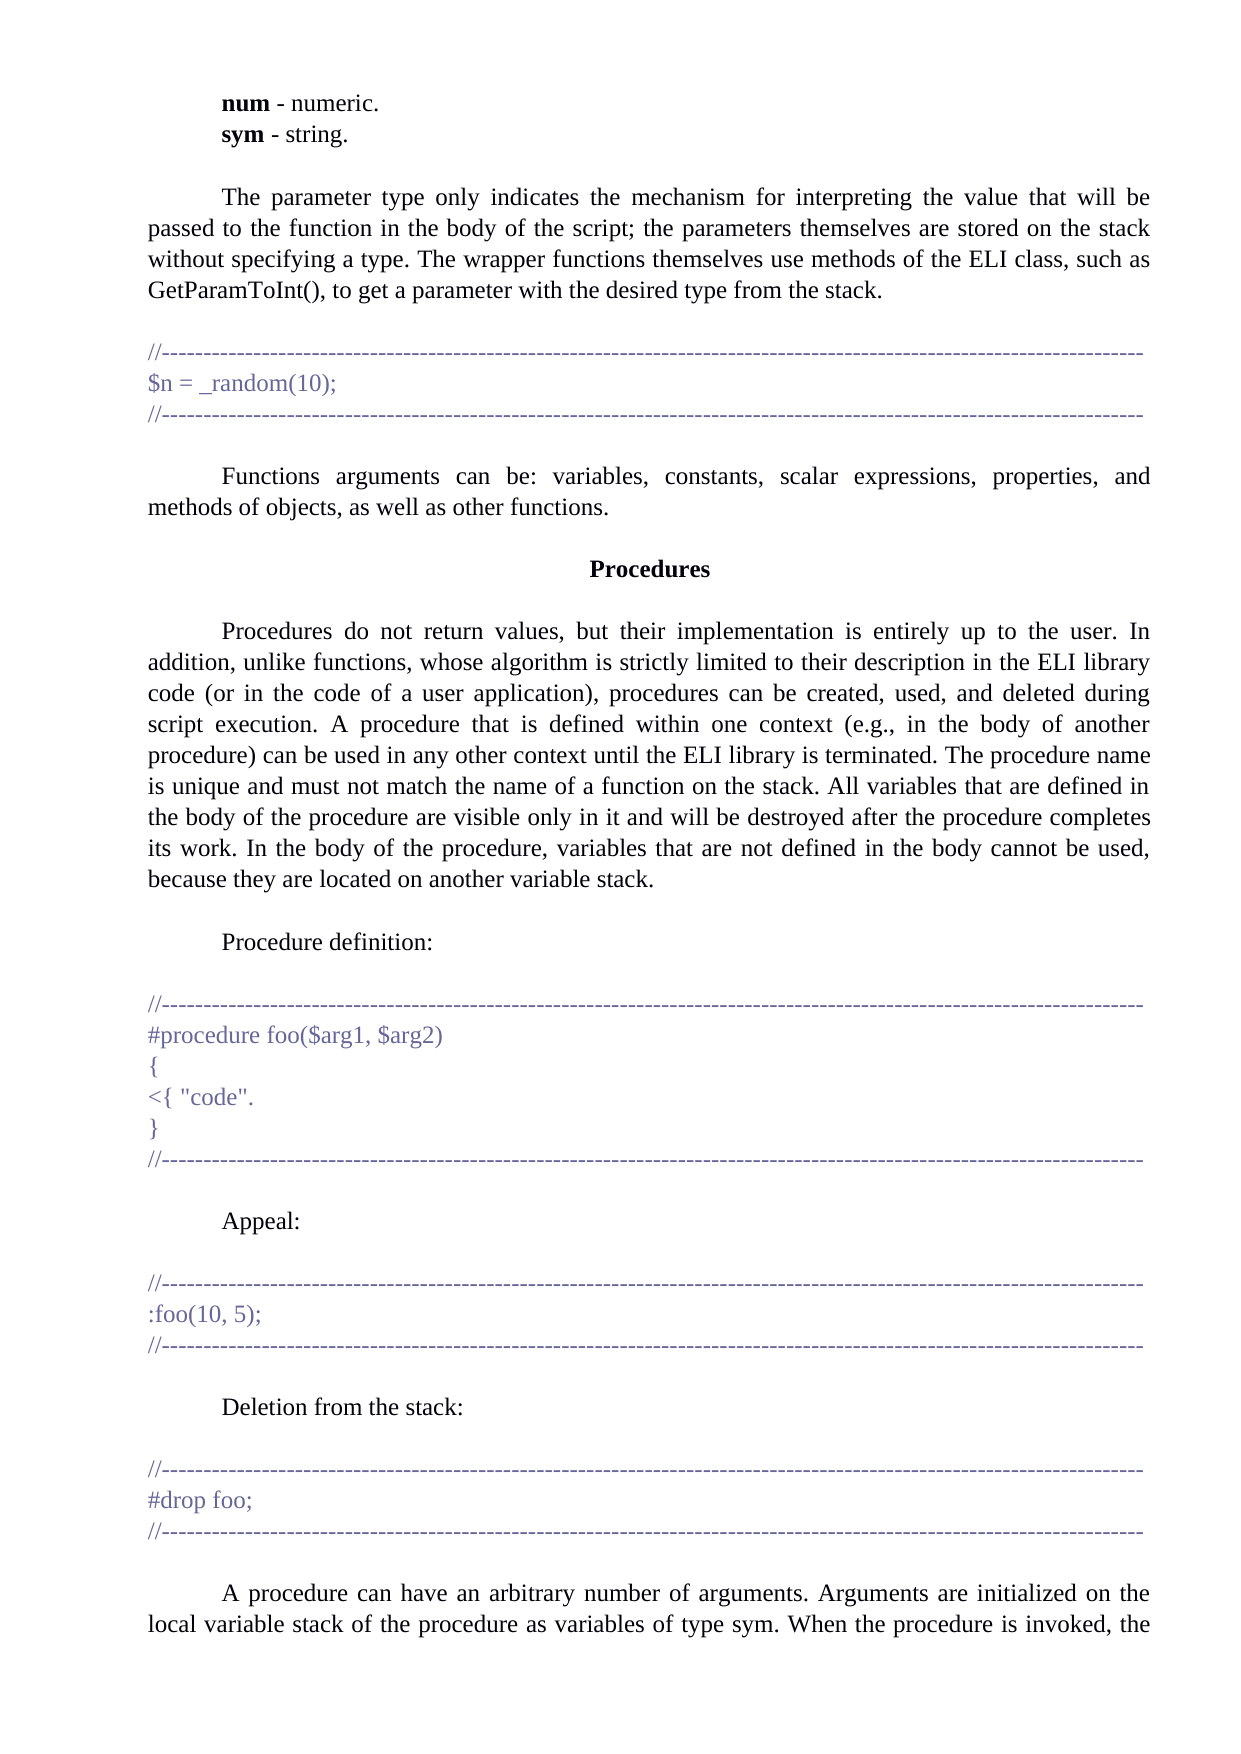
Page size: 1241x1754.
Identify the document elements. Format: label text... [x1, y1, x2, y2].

text Deletion from the stack: [148, 1392, 1152, 1421]
text //---------------------------------------------------------------------------------------------------------------------- [148, 1454, 1152, 1483]
text { [148, 1051, 1152, 1079]
text //---------------------------------------------------------------------------------------------------------------------- [148, 1330, 1152, 1359]
text Functions arguments can be: variables, constants, scalar expressions, properties, and methods of objects, as well as other functions. [148, 461, 1152, 521]
text num - numeric. [148, 88, 1152, 117]
text <{ "code". [148, 1082, 1152, 1111]
text Procedures do not return values, but their implementation is entirely up to the user. In addition, unlike functions, whose algorithm is strictly limited to their description in the ELI library code (or in the code of a user application), procedures can be created, used, and deleted during script execution. A procedure that is defined within one context (e.g., in the body of another procedure) can be used in any other context until the ELI library is terminated. The procedure name is unique and must not match the name of a function on the stack. All variables that are defined in the body of the procedure are visible only in it and will be destroyed after the procedure completes its work. In the body of the procedure, variables that are not defined in the body cannot be used, because they are located on another variable stack. [148, 616, 1152, 893]
text $n = _random(10); [148, 368, 1152, 397]
text } [148, 1113, 1152, 1142]
text //---------------------------------------------------------------------------------------------------------------------- [148, 337, 1152, 366]
text Appeal: [148, 1206, 1152, 1235]
text //---------------------------------------------------------------------------------------------------------------------- [148, 399, 1152, 428]
text The parameter type only indicates the mechanism for interpreting the value that will be passed to the function in the body of the script; the parameters themselves are stored on the stack without specifying a type. The wrapper functions themselves use methods of the ELI class, such as GetParamToInt(), to get a parameter with the desired type from the stack. [148, 182, 1152, 303]
text :foo(10, 5); [148, 1299, 1152, 1328]
text #drop foo; [148, 1485, 1152, 1514]
text //---------------------------------------------------------------------------------------------------------------------- [148, 1516, 1152, 1545]
text Procedures [148, 554, 1152, 583]
text //---------------------------------------------------------------------------------------------------------------------- [148, 1268, 1152, 1297]
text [148, 1578, 1152, 1638]
text Procedure definition: [148, 927, 1152, 955]
text sym - string. [148, 119, 1152, 148]
text //---------------------------------------------------------------------------------------------------------------------- [148, 1144, 1152, 1173]
text //---------------------------------------------------------------------------------------------------------------------- [148, 989, 1152, 1017]
text #procedure foo($arg1, $arg2) [148, 1020, 1152, 1048]
